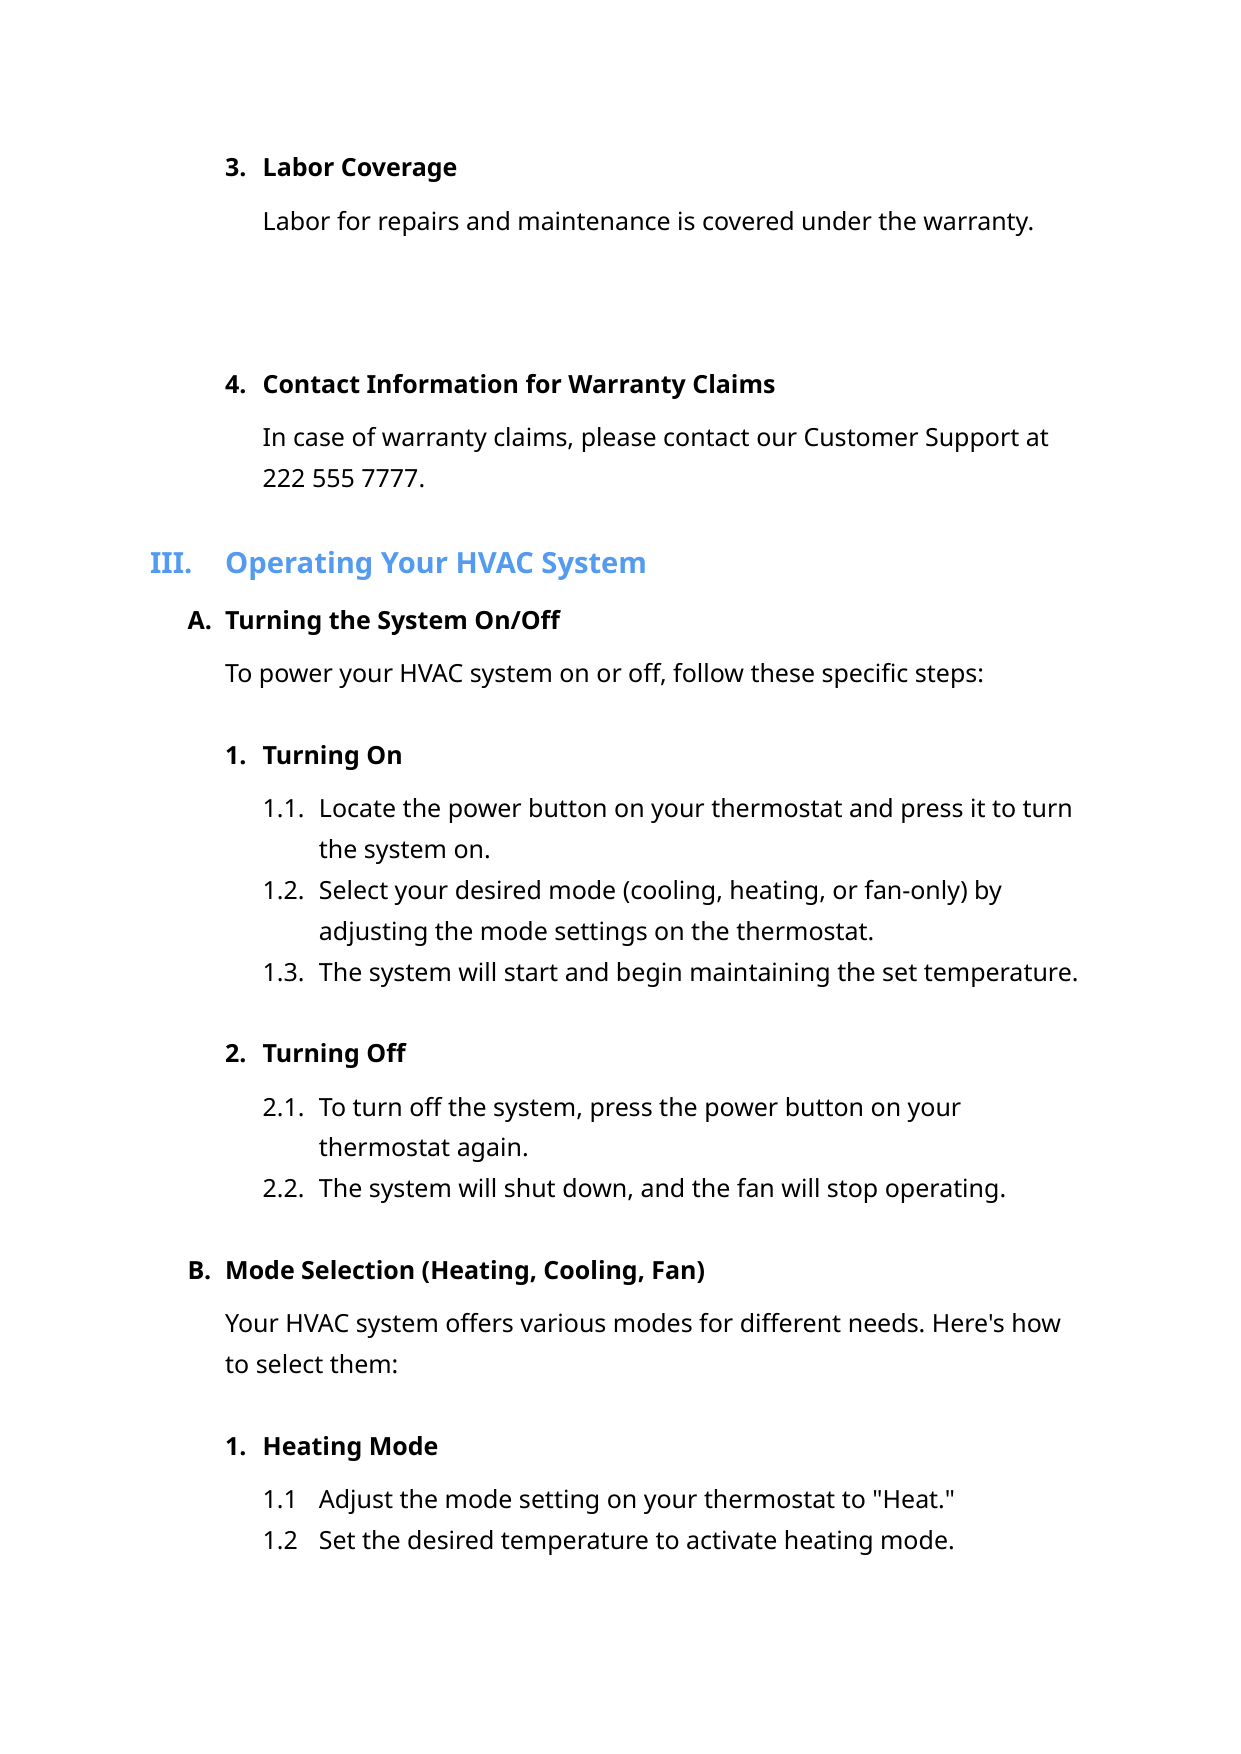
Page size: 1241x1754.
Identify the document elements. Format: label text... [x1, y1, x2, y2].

subtitle Turning Off [225, 1036, 1090, 1070]
list To turn off the system, press the power button on your thermostat again. [262, 1089, 1090, 1164]
list The system will start and begin maintaining the set temperature. [262, 954, 1090, 988]
list The system will shut down, and the fan will stop operating. [262, 1171, 1090, 1205]
list Locate the power button on your thermostat and press it to turn the system on. [262, 791, 1090, 866]
list Select your desired mode (cooling, heating, or fan-only) by adjusting the mode settings on the thermostat. [262, 873, 1090, 947]
list Adjust the mode setting on your thermostat to "Heat." [262, 1482, 1090, 1516]
subtitle Operating Your HVAC System [150, 542, 1090, 582]
text Your HVAC system offers various modes for different needs. Here's how to select them: [225, 1306, 1090, 1381]
subtitle Turning the System On/Off [187, 603, 1090, 637]
subtitle Turning On [225, 738, 1090, 772]
subtitle Contact Information for Warranty Claims [225, 367, 1090, 401]
subtitle Mode Selection (Heating, Cooling, Fan) [187, 1253, 1090, 1287]
text In case of warranty claims, please contact our Customer Support at 222 555 7777. [262, 420, 1090, 495]
subtitle Heating Mode [225, 1428, 1090, 1462]
list Set the desired temperature to activate heating mode. [262, 1523, 1090, 1557]
text Labor for repairs and maintenance is covered under the warranty. [262, 203, 1090, 237]
text To power your HVAC system on or off, follow these specific steps: [225, 656, 1090, 690]
subtitle Labor Coverage [225, 150, 1090, 184]
